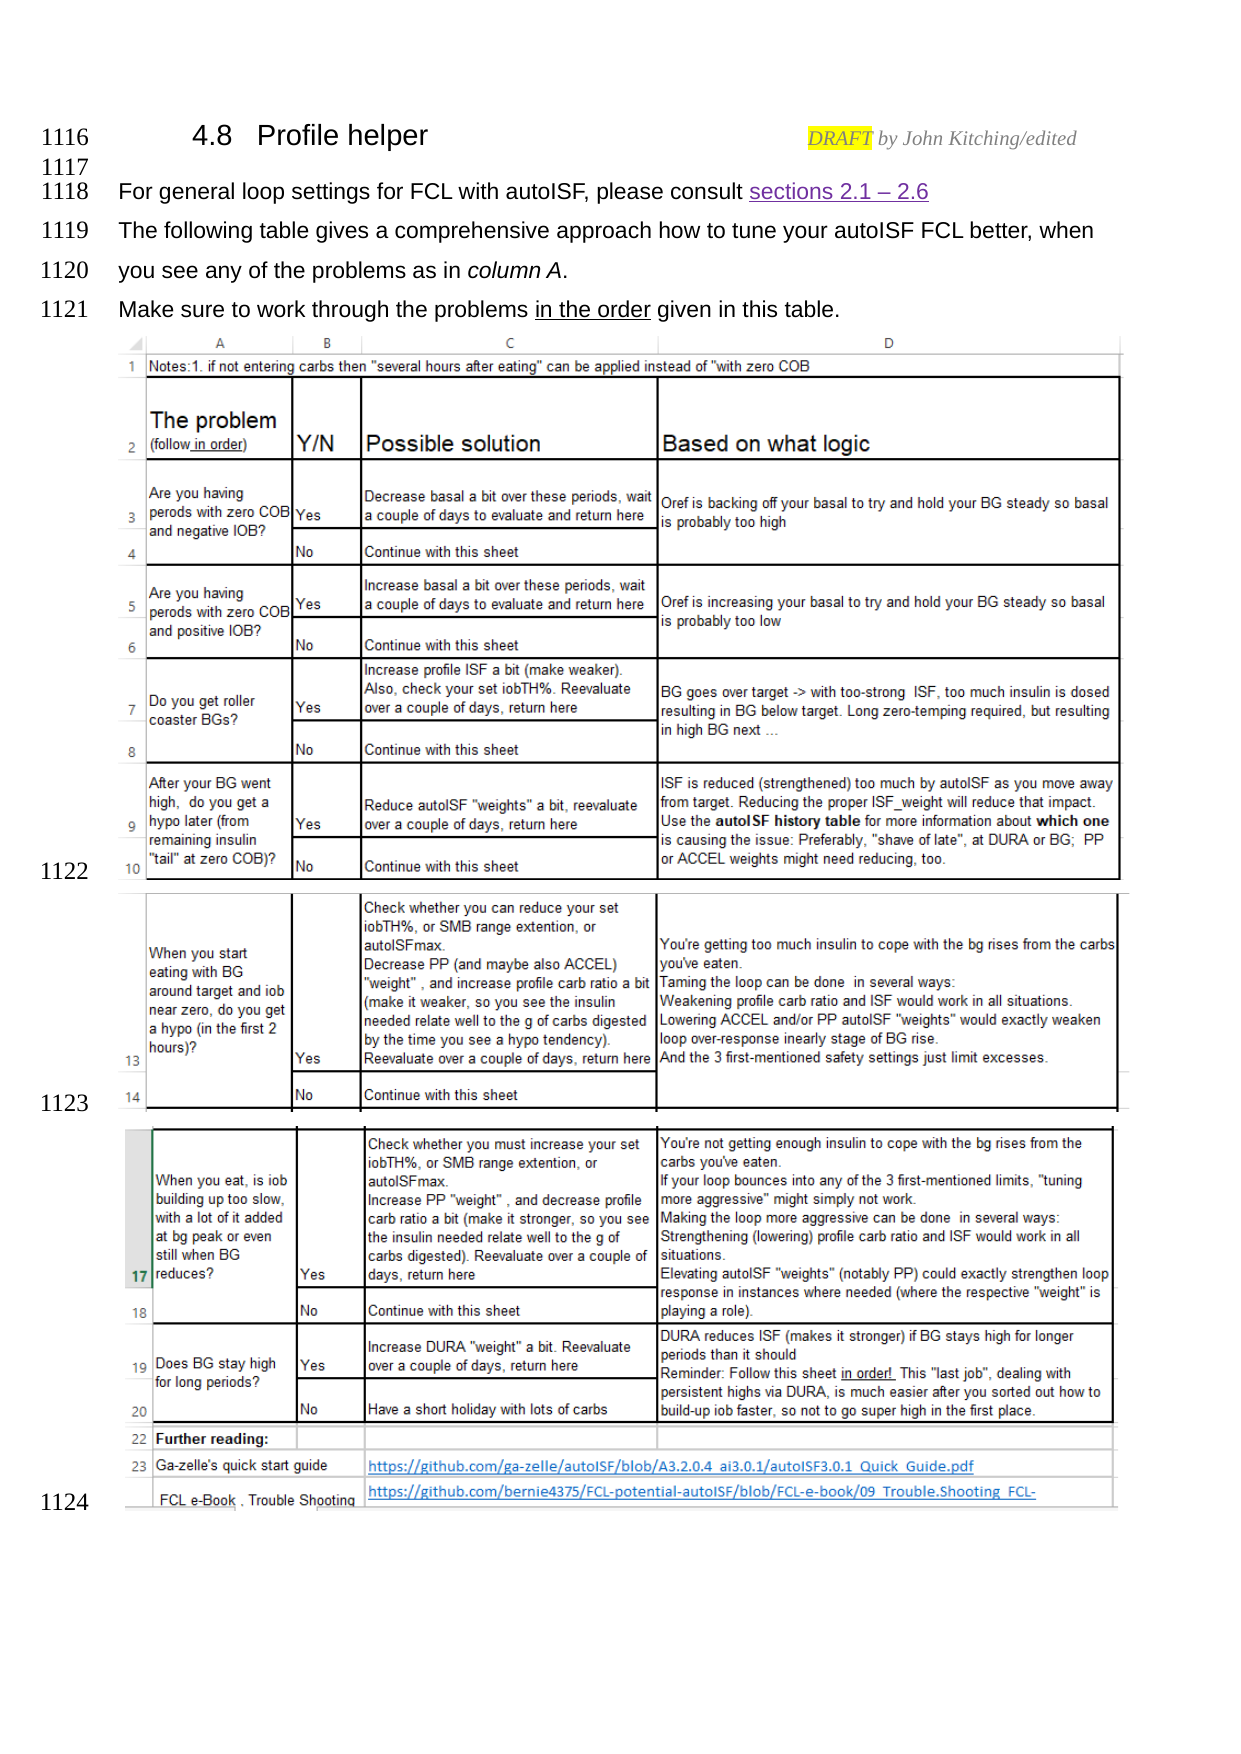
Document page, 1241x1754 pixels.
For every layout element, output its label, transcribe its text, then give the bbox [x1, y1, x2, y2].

picture [125, 1126, 1119, 1511]
picture [118, 336, 1124, 880]
text For general loop settings for FCL with autoISF, please consult sections 2.1 – 2.6 [118, 178, 1122, 204]
picture [118, 893, 1130, 1112]
text 4.8 Profile helper DRAFT by John Kitching/edited [192, 118, 1122, 152]
text The following table gives a comprehensive approach how to tune your autoISF FCL better, when you see any of the problems as in column A. [118, 217, 1122, 283]
text Make sure to work through the problems in the order given in this table. [118, 296, 1122, 323]
